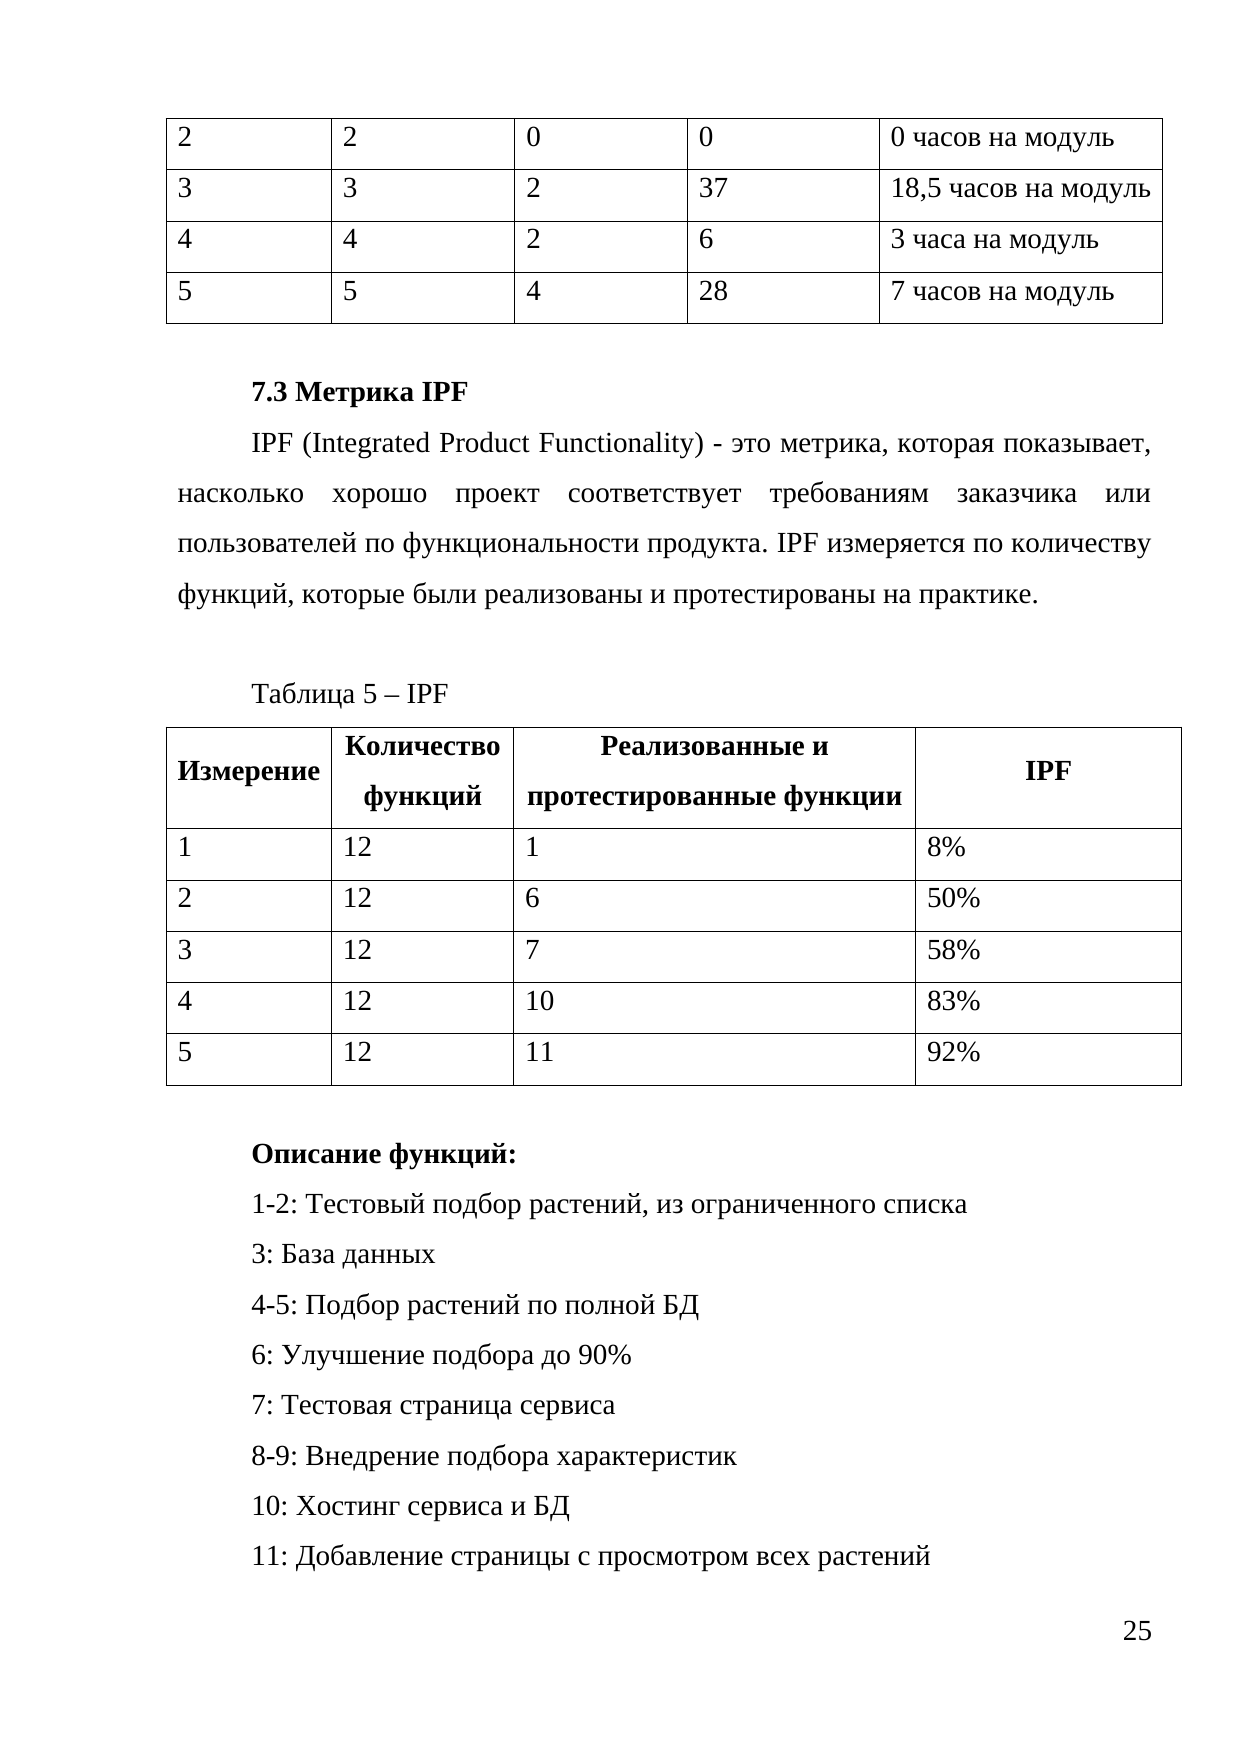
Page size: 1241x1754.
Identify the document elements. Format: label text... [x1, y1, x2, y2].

table_cell 3 [167, 170, 331, 221]
table_cell 2 [167, 119, 331, 169]
text 6: Улучшение подбора до 90% [177, 1337, 1152, 1371]
table_header IPF [916, 728, 1181, 828]
table_cell 18,5 часов на модуль [880, 170, 1162, 221]
table_cell 1 [167, 829, 331, 879]
table_cell 0 [515, 119, 687, 169]
text 7.3 Метрика IPF [177, 374, 1152, 408]
text 3: База данных [177, 1236, 1152, 1270]
table_cell 7 часов на модуль [880, 273, 1162, 323]
table_cell 50% [916, 881, 1181, 931]
text 7: Тестовая страница сервиса [177, 1387, 1152, 1421]
table_cell 4 [515, 273, 687, 323]
table_cell 4 [332, 222, 514, 272]
table_cell 1 [514, 829, 915, 879]
table_header Количество функций [332, 728, 513, 828]
table_cell 28 [688, 273, 879, 323]
table_cell 3 [167, 932, 331, 982]
table_cell 5 [332, 273, 514, 323]
table_cell 5 [167, 1034, 331, 1084]
table_cell 8% [916, 829, 1181, 879]
table_cell 2 [515, 222, 687, 272]
text 4-5: Подбор растений по полной БД [177, 1287, 1152, 1320]
table_cell 37 [688, 170, 879, 221]
table_cell 2 [167, 881, 331, 931]
table_cell 6 [514, 881, 915, 931]
text Таблица 5 – IPF [177, 676, 1152, 710]
text IPF (Integrated Product Functionality) - это метрика, которая показывает, насколько хорошо проект соответствует требованиям заказчика или пользователей по функциональности продукта. IPF измеряется по количеству функций, которые были реализованы и протестированы на практике. [177, 425, 1152, 609]
table_cell 3 [332, 170, 514, 221]
text Описание функций: [177, 1136, 1152, 1169]
table_cell 12 [332, 932, 513, 982]
table_cell 7 [514, 932, 915, 982]
table_header Реализованные и протестированные функции [514, 728, 915, 828]
table_cell 12 [332, 829, 513, 879]
table_cell 92% [916, 1034, 1181, 1084]
table_cell 58% [916, 932, 1181, 982]
table_cell 5 [167, 273, 331, 323]
table_cell 2 [332, 119, 514, 169]
table_cell 4 [167, 222, 331, 272]
text 10: Хостинг сервиса и БД [177, 1488, 1152, 1522]
table_cell 4 [167, 983, 331, 1033]
table_header Измерение [167, 728, 331, 828]
table_cell 11 [514, 1034, 915, 1084]
table_cell 83% [916, 983, 1181, 1033]
table_cell 0 [688, 119, 879, 169]
table_cell 6 [688, 222, 879, 272]
text 1-2: Тестовый подбор растений, из ограниченного списка [177, 1186, 1152, 1220]
table_cell 0 часов на модуль [880, 119, 1162, 169]
table_cell 3 часа на модуль [880, 222, 1162, 272]
text 11: Добавление страницы с просмотром всех растений [177, 1538, 1152, 1572]
table_cell 2 [515, 170, 687, 221]
table_cell 12 [332, 983, 513, 1033]
text 8-9: Внедрение подбора характеристик [177, 1438, 1152, 1471]
table_cell 12 [332, 1034, 513, 1084]
table_cell 12 [332, 881, 513, 931]
table_cell 10 [514, 983, 915, 1033]
